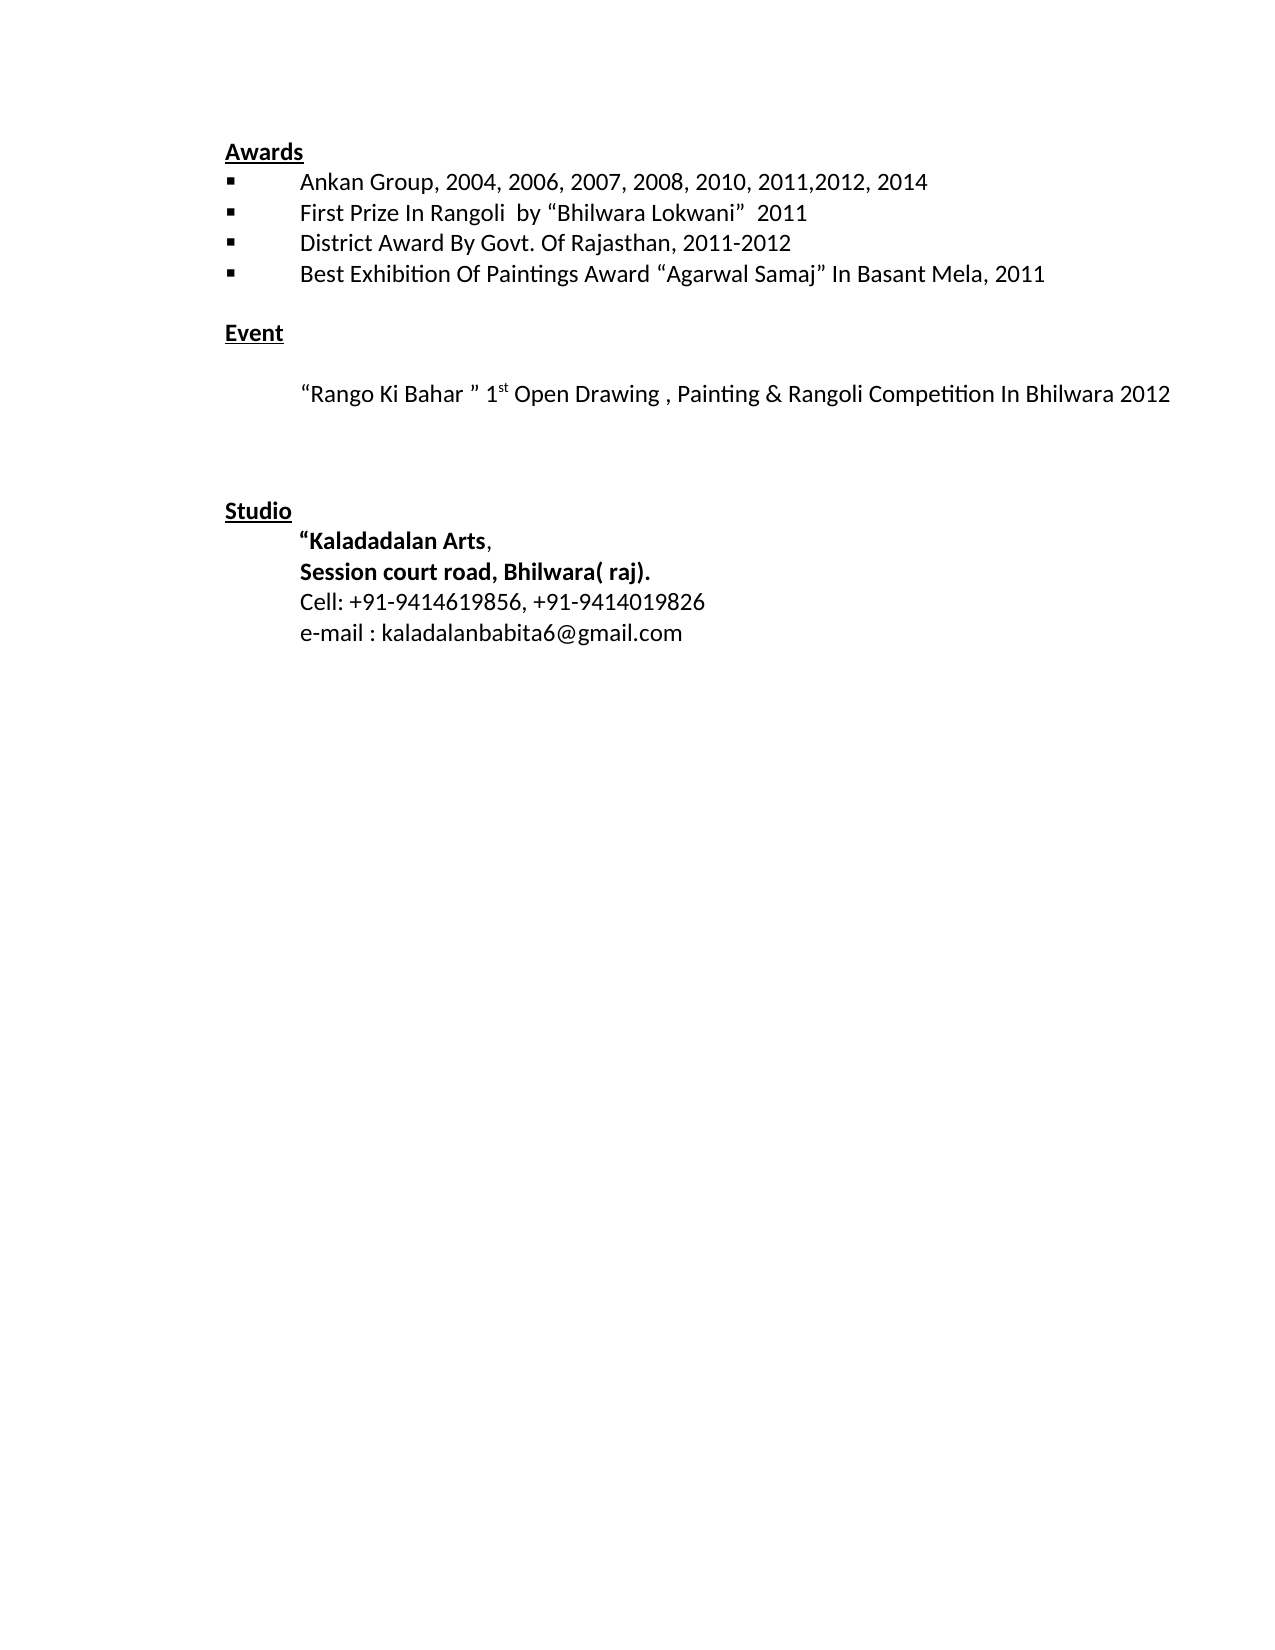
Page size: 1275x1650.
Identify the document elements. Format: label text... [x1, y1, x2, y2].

text Event [225, 317, 1200, 347]
text “Kaladadalan Arts, [225, 525, 1200, 556]
text Cell: +91-9414619856, +91-9414019826 [225, 586, 1200, 617]
list Best Exhibition Of Paintings Award “Agarwal Samaj” In Basant Mela, 2011 [225, 258, 1200, 289]
list First Prize In Rangoli by “Bhilwara Lokwani” 2011 [225, 197, 1200, 228]
text “Rango Ki Bahar ” 1st Open Drawing , Painting & Rangoli Competition In Bhilwara 2012 [225, 378, 1200, 408]
list District Award By Govt. Of Rajasthan, 2011-2012 [225, 228, 1200, 258]
list Ankan Group, 2004, 2006, 2007, 2008, 2010, 2011,2012, 2014 [225, 167, 1200, 197]
text Awards [225, 136, 1200, 167]
text e-mail : kaladalanbabita6@gmail.com [225, 617, 1200, 647]
text Studio [225, 495, 1200, 525]
text Session court road, Bhilwara( raj). [225, 556, 1200, 586]
